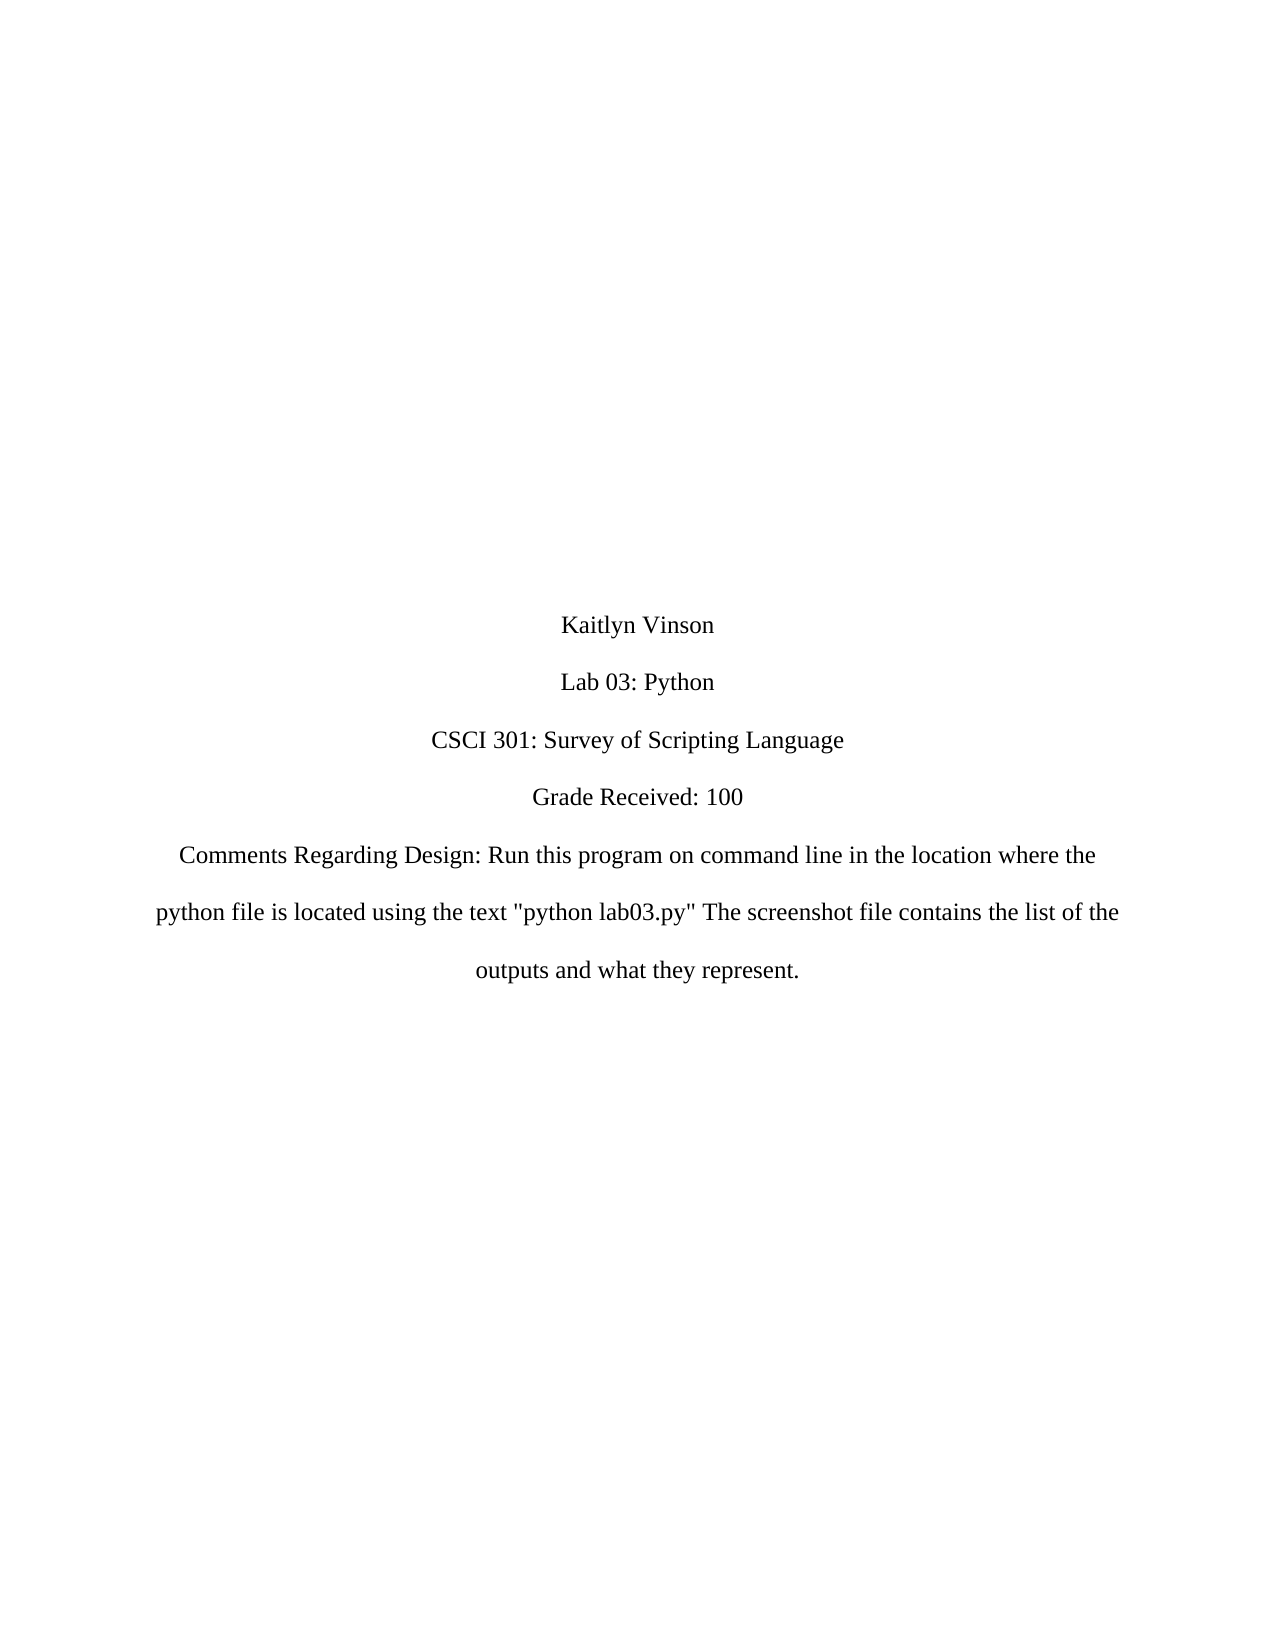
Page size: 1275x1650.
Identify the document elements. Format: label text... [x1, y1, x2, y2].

text Grade Received: 100 [150, 782, 1125, 811]
text CSCI 301: Survey of Scripting Language [150, 725, 1125, 754]
text Kaitlyn Vinson [150, 610, 1125, 639]
text Lab 03: Python [150, 667, 1125, 696]
text Comments Regarding Design: Run this program on command line in the location where the python file is located using the text "python lab03.py" The screenshot file contains the list of the outputs and what they represent. [150, 840, 1125, 984]
